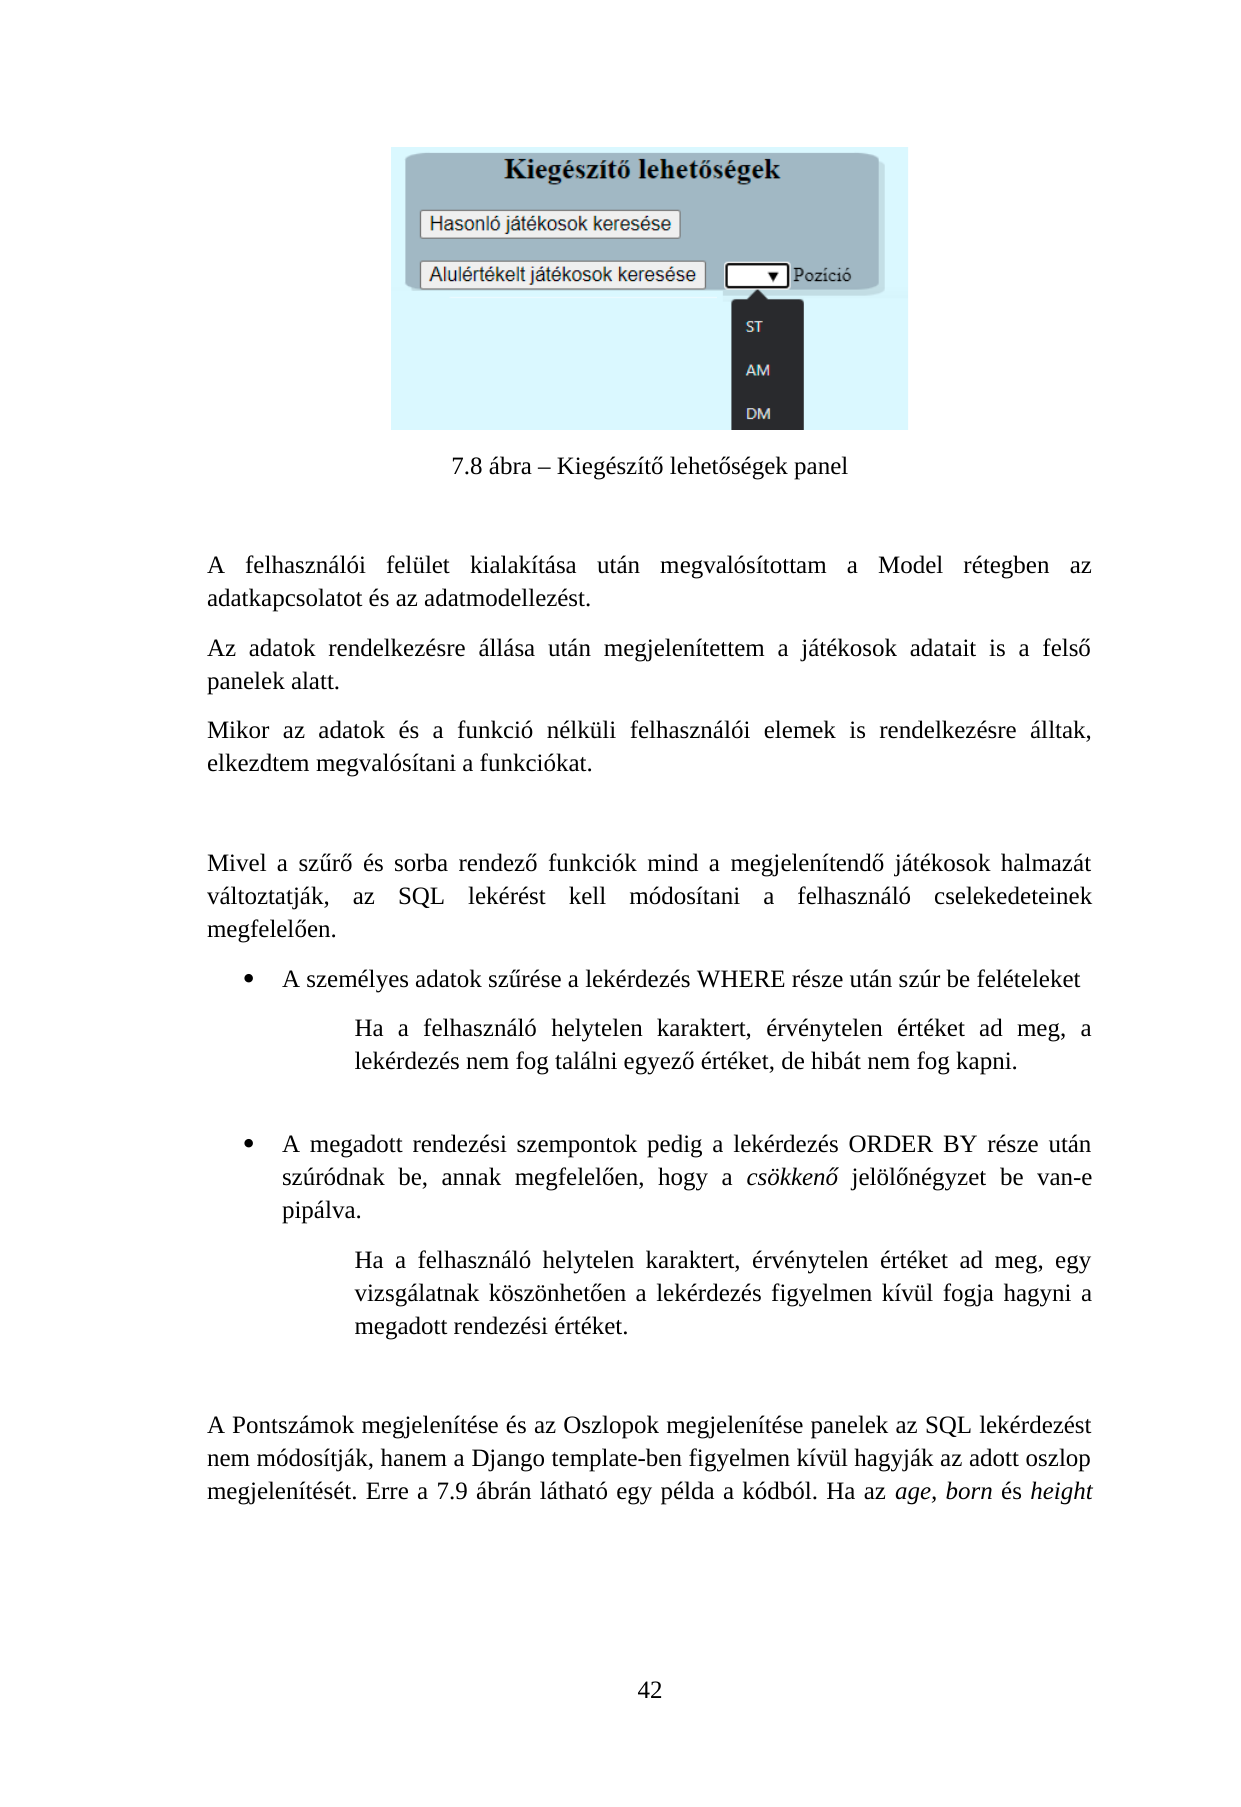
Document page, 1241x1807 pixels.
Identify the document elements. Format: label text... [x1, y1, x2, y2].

text Mivel a szűrő és sorba rendező funkciók mind a megjelenítendő játékosok halmazát változtatják, az SQL lekérést kell módosítani a felhasználó cselekedeteinek megfelelően. [207, 848, 1092, 943]
text Mikor az adatok és a funkció nélküli felhasználói elemek is rendelkezésre álltak, elkezdtem megvalósítani a funkciókat. [207, 716, 1092, 777]
text Az adatok rendelkezésre állása után megjelenítettem a játékosok adatait is a felső panelek alatt. [207, 633, 1092, 694]
text A felhasználói felület kialakítása után megvalósítottam a Model rétegben az adatkapcsolatot és az adatmodellezést. [207, 550, 1092, 612]
text Ha a felhasználó helytelen karaktert, érvénytelen értéket ad meg, egy vizsgálatnak köszönhetően a lekérdezés figyelmen kívül fogja hagyni a megadott rendezési értéket. [354, 1245, 1092, 1339]
picture [391, 147, 909, 430]
text 7.8 ábra – Kiegészítő lehetőségek panel [207, 451, 1092, 479]
list A megadott rendezési szempontok pedig a lekérdezés ORDER BY része után szúródnak be, annak megfelelően, hogy a csökkenő jelölőnégyzet be van-e pipálva. [244, 1129, 1092, 1224]
text Ha a felhasználó helytelen karaktert, érvénytelen értéket ad meg, a lekérdezés nem fog találni egyező értéket, de hibát nem fog kapni. [354, 1013, 1092, 1075]
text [207, 1410, 1092, 1505]
list A személyes adatok szűrése a lekérdezés WHERE része után szúr be felételeket [244, 964, 1092, 992]
